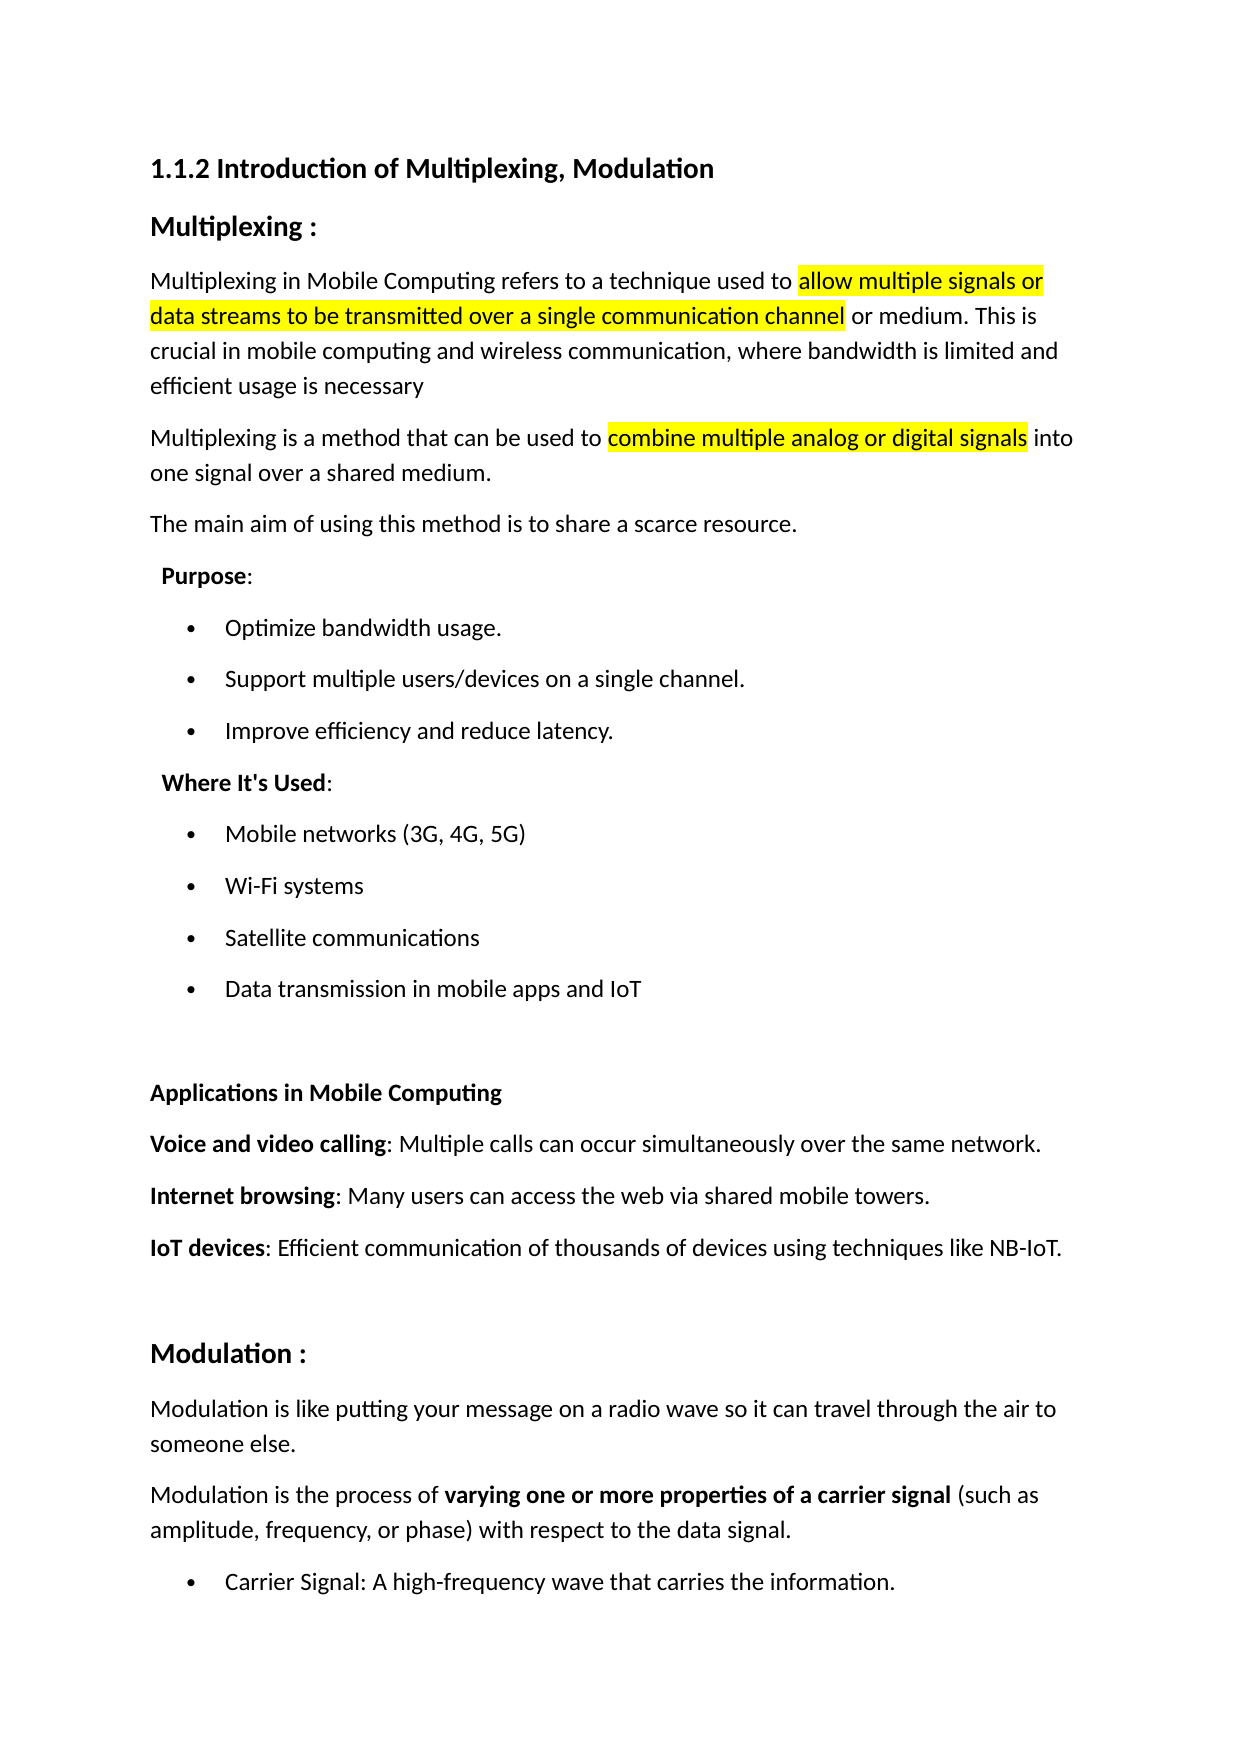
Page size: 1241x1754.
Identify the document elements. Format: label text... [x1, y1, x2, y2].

list Support multiple users/devices on a single channel. [187, 663, 1090, 694]
list Mobile networks (3G, 4G, 5G) [187, 818, 1090, 849]
list Carrier Signal: A high-frequency wave that carries the information. [187, 1566, 1090, 1597]
list Wi-Fi systems [187, 870, 1090, 901]
text Modulation is like putting your message on a radio wave so it can travel through the air to someone else. [150, 1393, 1090, 1458]
text Multiplexing : [150, 208, 1090, 243]
text Modulation is the process of varying one or more properties of a carrier signal (such as amplitude, frequency, or phase) with respect to the data signal. [150, 1479, 1090, 1545]
list Data transmission in mobile apps and IoT [187, 973, 1090, 1004]
list Satellite communications [187, 922, 1090, 952]
text Multiplexing in Mobile Computing refers to a technique used to allow multiple signals or data streams to be transmitted over a single communication channel or medium. This is crucial in mobile computing and wireless communication, where bandwidth is limited and efficient usage is necessary [150, 265, 1090, 401]
text Multiplexing is a method that can be used to combine multiple analog or digital signals into one signal over a shared medium. [150, 422, 1090, 487]
list Improve efficiency and reduce latency. [187, 715, 1090, 746]
list Optimize bandwidth usage. [187, 612, 1090, 642]
text The main aim of using this method is to share a scarce resource. [150, 508, 1090, 539]
text IoT devices: Efficient communication of thousands of devices using techniques like NB-IoT. [150, 1232, 1090, 1262]
text Applications in Mobile Computing [150, 1077, 1090, 1107]
text Where It's Used: [150, 767, 1090, 797]
text Modulation : [150, 1335, 1090, 1371]
text Internet browsing: Many users can access the web via shared mobile towers. [150, 1180, 1090, 1211]
text 1.1.2 Introduction of Multiplexing, Modulation [150, 150, 1090, 186]
text Purpose: [150, 560, 1090, 591]
text Voice and video calling: Multiple calls can occur simultaneously over the same network. [150, 1128, 1090, 1159]
